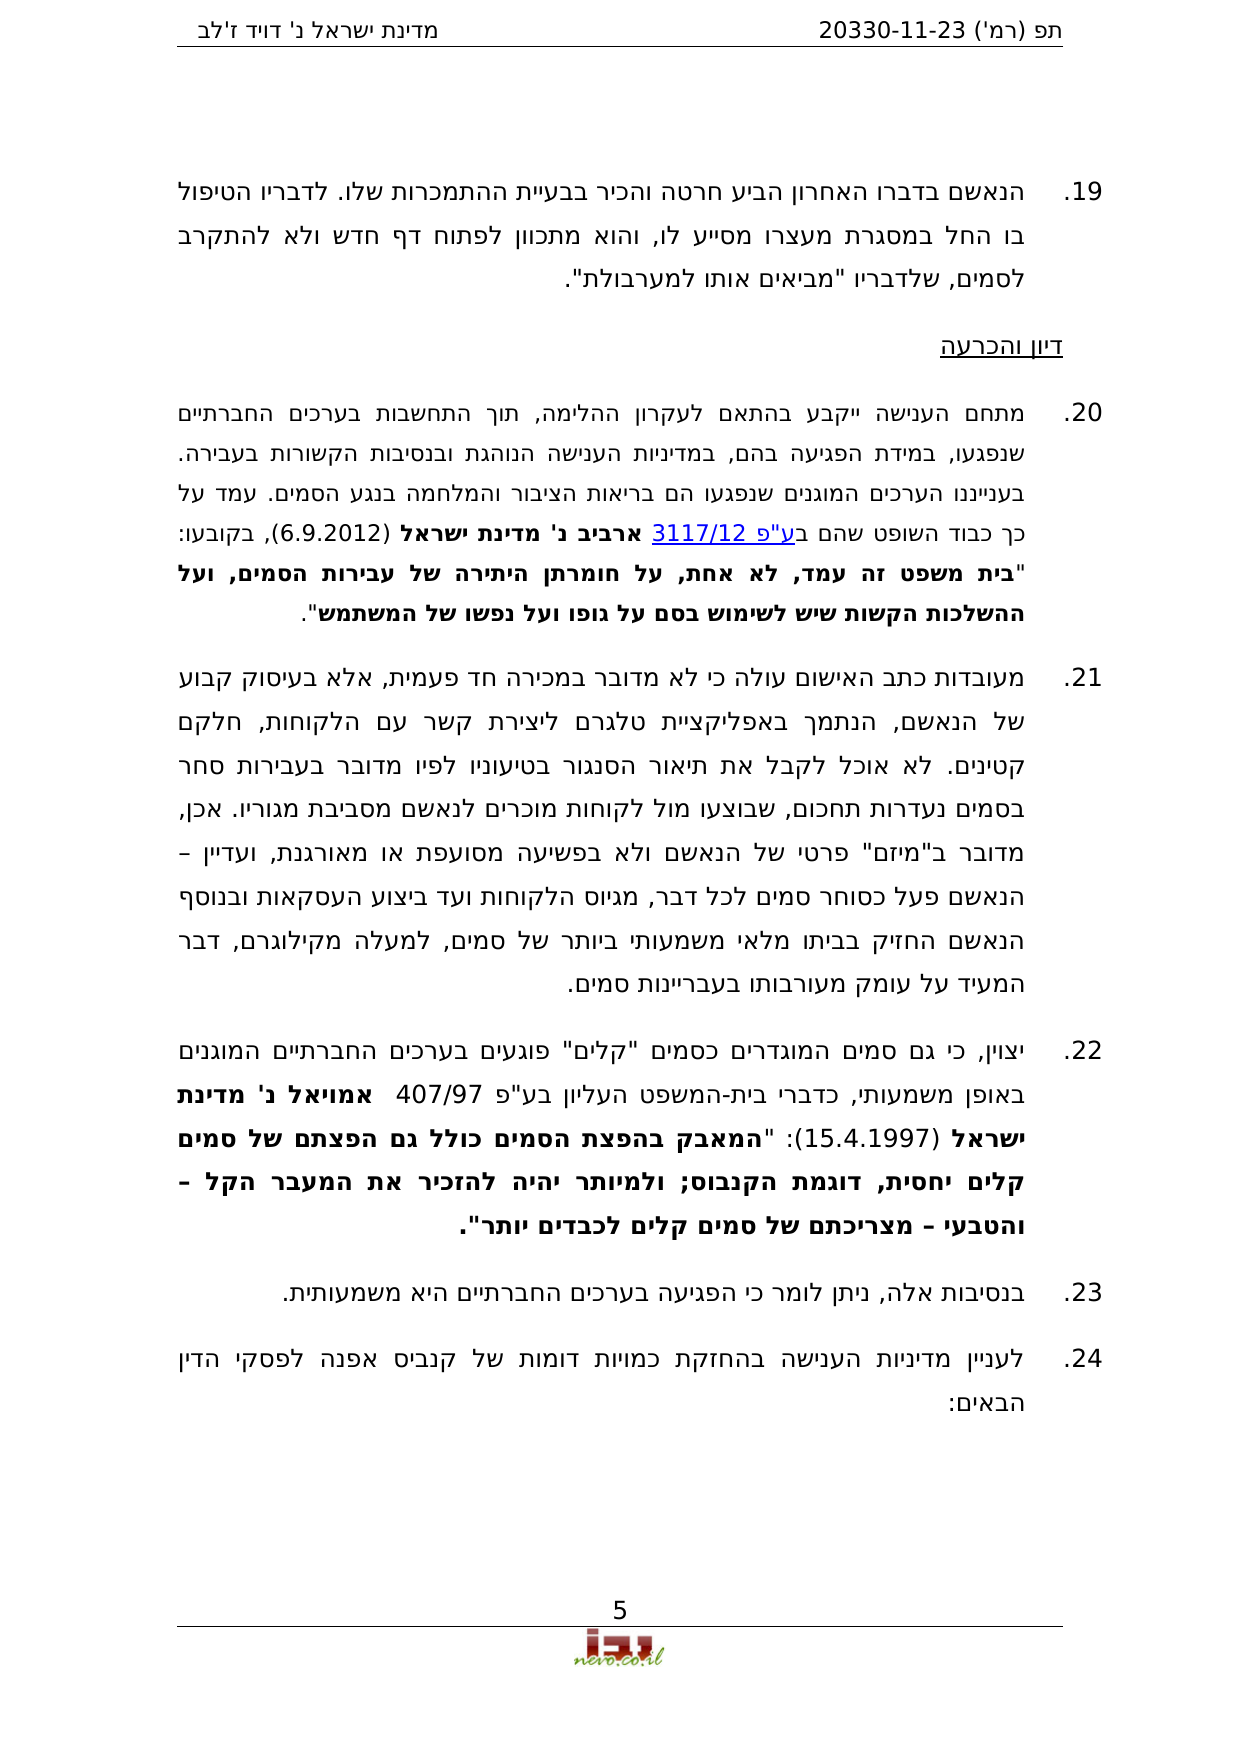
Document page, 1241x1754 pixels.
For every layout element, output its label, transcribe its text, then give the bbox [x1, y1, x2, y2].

list לעניין מדיניות הענישה בהחזקת כמויות דומות של קנביס אפנה לפסקי הדין הבאים: [177, 1345, 1063, 1418]
picture [574, 1628, 666, 1667]
text דיון והכרעה [177, 331, 1063, 361]
list בנסיבות אלה, ניתן לומר כי הפגיעה בערכים החברתיים היא משמעותית. [177, 1278, 1063, 1307]
list מתחם הענישה ייקבע בהתאם לעקרון ההלימה, תוך התחשבות בערכים החברתיים שנפגעו, במידת הפגיעה בהם, במדיניות הענישה הנוהגת ובנסיבות הקשורות בעבירה. בענייננו הערכים המוגנים שנפגעו הם בריאות הציבור והמלחמה בנגע הסמים. עמד על כך כבוד השופט שהם בע"פ 3117/12 ארביב נ' מדינת ישראל (6.9.2012), בקובעו: "בית משפט זה עמד, לא אחת, על חומרתן היתירה של עבירות הסמים, ועל ההשלכות הקשות שיש לשימוש בסם על גופו ועל נפשו של המשתמש". [177, 398, 1063, 627]
list יצוין, כי גם סמים המוגדרים כסמים "קלים" פוגעים בערכים החברתיים המוגנים באופן משמעותי, כדברי בית-המשפט העליון בע"פ 407/97 אמויאל נ' מדינת ישראל (15.4.1997): "המאבק בהפצת הסמים כולל גם הפצתם של סמים קלים יחסית, דוגמת הקנבוס; ולמיותר יהיה להזכיר את המעבר הקל – והטבעי – מצריכתם של סמים קלים לכבדים יותר". [177, 1036, 1063, 1241]
list מעובדות כתב האישום עולה כי לא מדובר במכירה חד פעמית, אלא בעיסוק קבוע של הנאשם, הנתמך באפליקציית טלגרם ליצירת קשר עם הלקוחות, חלקם קטינים. לא אוכל לקבל את תיאור הסנגור בטיעוניו לפיו מדובר בעבירות סחר בסמים נעדרות תחכום, שבוצעו מול לקוחות מוכרים לנאשם מסביבת מגוריו. אכן, מדובר ב"מיזם" פרטי של הנאשם ולא בפשיעה מסועפת או מאורגנת, ועדיין – הנאשם פעל כסוחר סמים לכל דבר, מגיוס הלקוחות ועד ביצוע העסקאות ובנוסף הנאשם החזיק בביתו מלאי משמעותי ביותר של סמים, למעלה מקילוגרם, דבר המעיד על עומק מעורבותו בעבריינות סמים. [177, 663, 1063, 999]
list הנאשם בדברו האחרון הביע חרטה והכיר בבעיית ההתמכרות שלו. לדבריו הטיפול בו החל במסגרת מעצרו מסייע לו, והוא מתכוון לפתוח דף חדש ולא להתקרב לסמים, שלדבריו "מביאים אותו למערבולת". [177, 177, 1063, 294]
